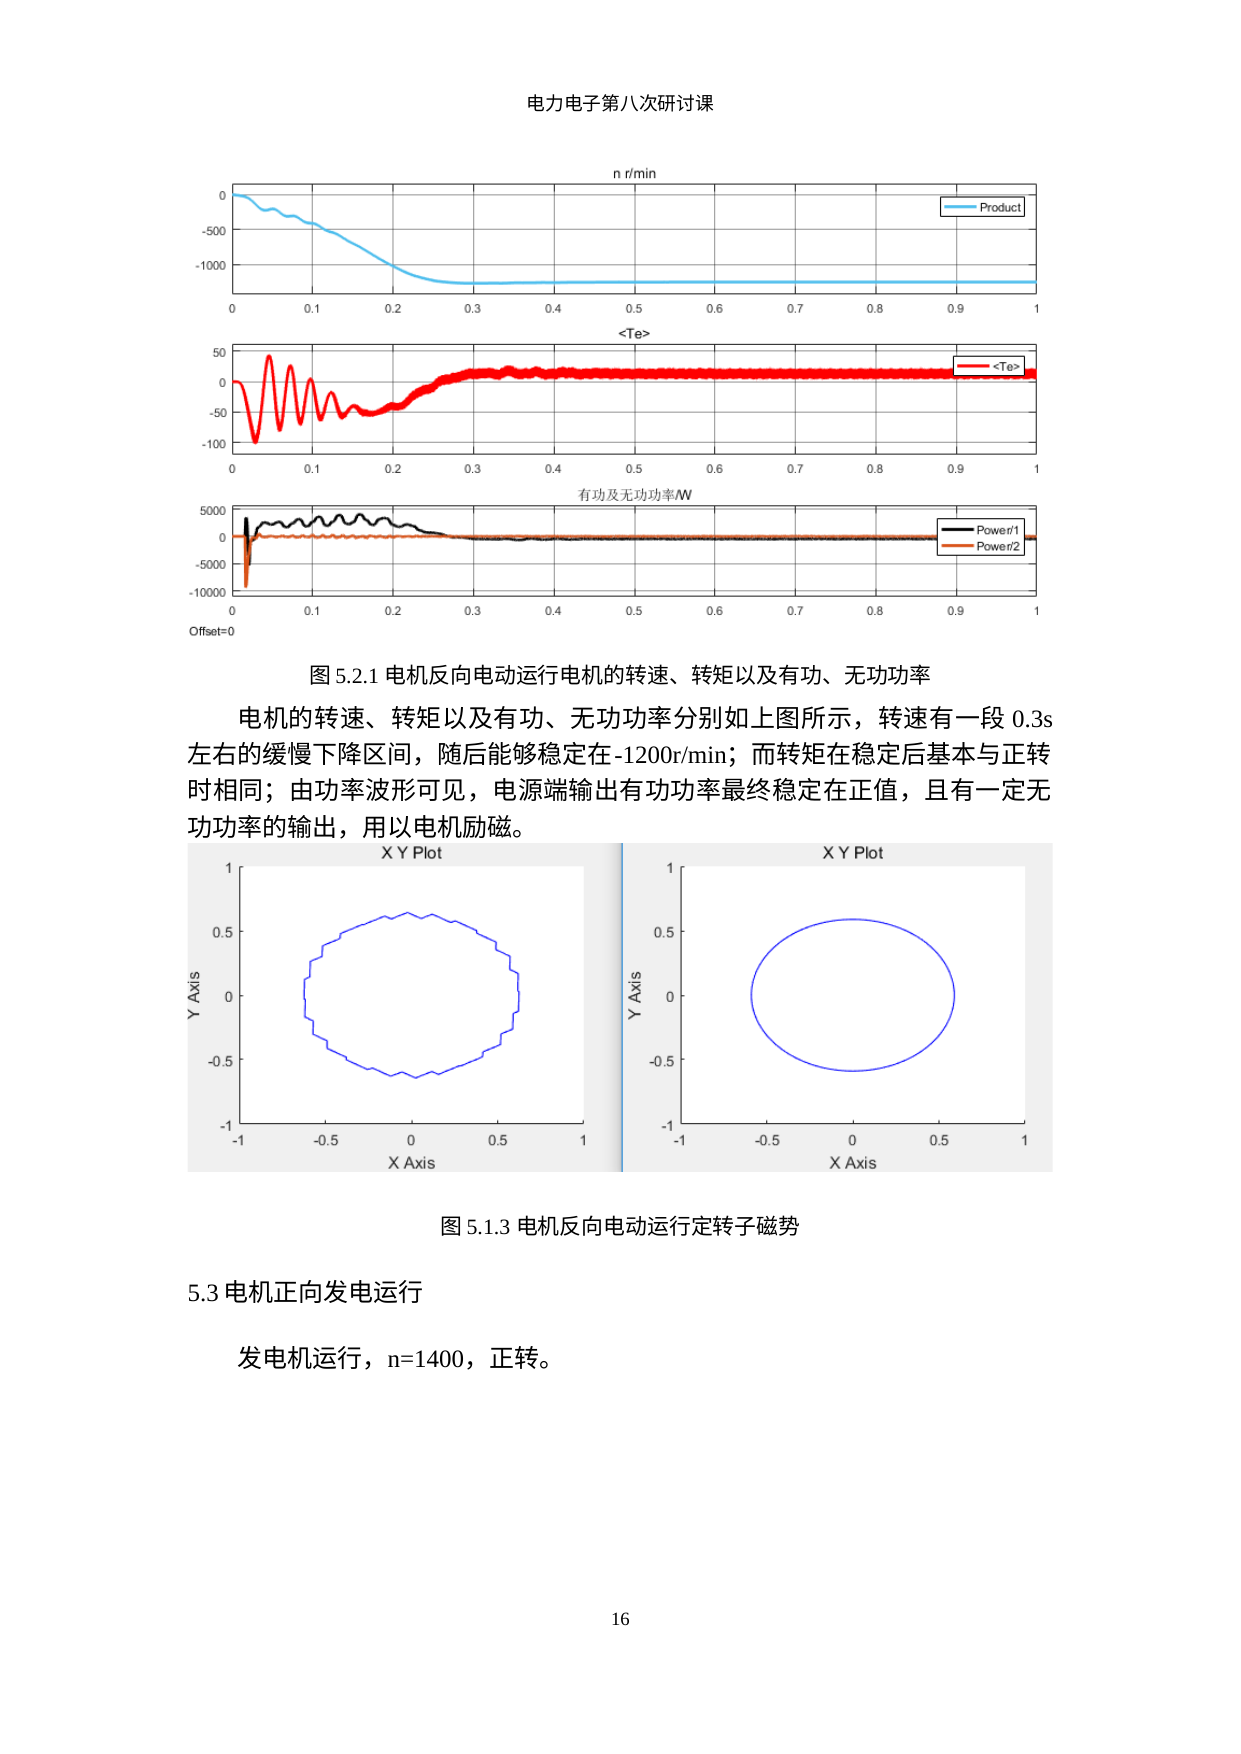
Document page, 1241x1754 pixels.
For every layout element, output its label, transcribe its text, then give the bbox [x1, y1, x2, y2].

text 图5.1.3 电机反向电动运行定转子磁势 [187, 1209, 1053, 1241]
subtitle 5.3电机正向发电运行 [187, 1258, 1053, 1323]
text 发电机运行，n=1400，正转。 [187, 1339, 1053, 1375]
picture [187, 843, 1053, 1172]
text 电机的转速、转矩以及有功、无功功率分别如上图所示，转速有一段0.3s左右的缓慢下降区间，随后能够稳定在-1200r/min；而转矩在稳定后基本与正转时相同；由功率波形可见，电源端输出有功功率最终稳定在正值，且有一定无功功率的输出，用以电机励磁。 [187, 698, 1053, 843]
picture [187, 162, 1053, 643]
text 图5.2.1 电机反向电动运行电机的转速、转矩以及有功、无功功率 [187, 658, 1053, 690]
